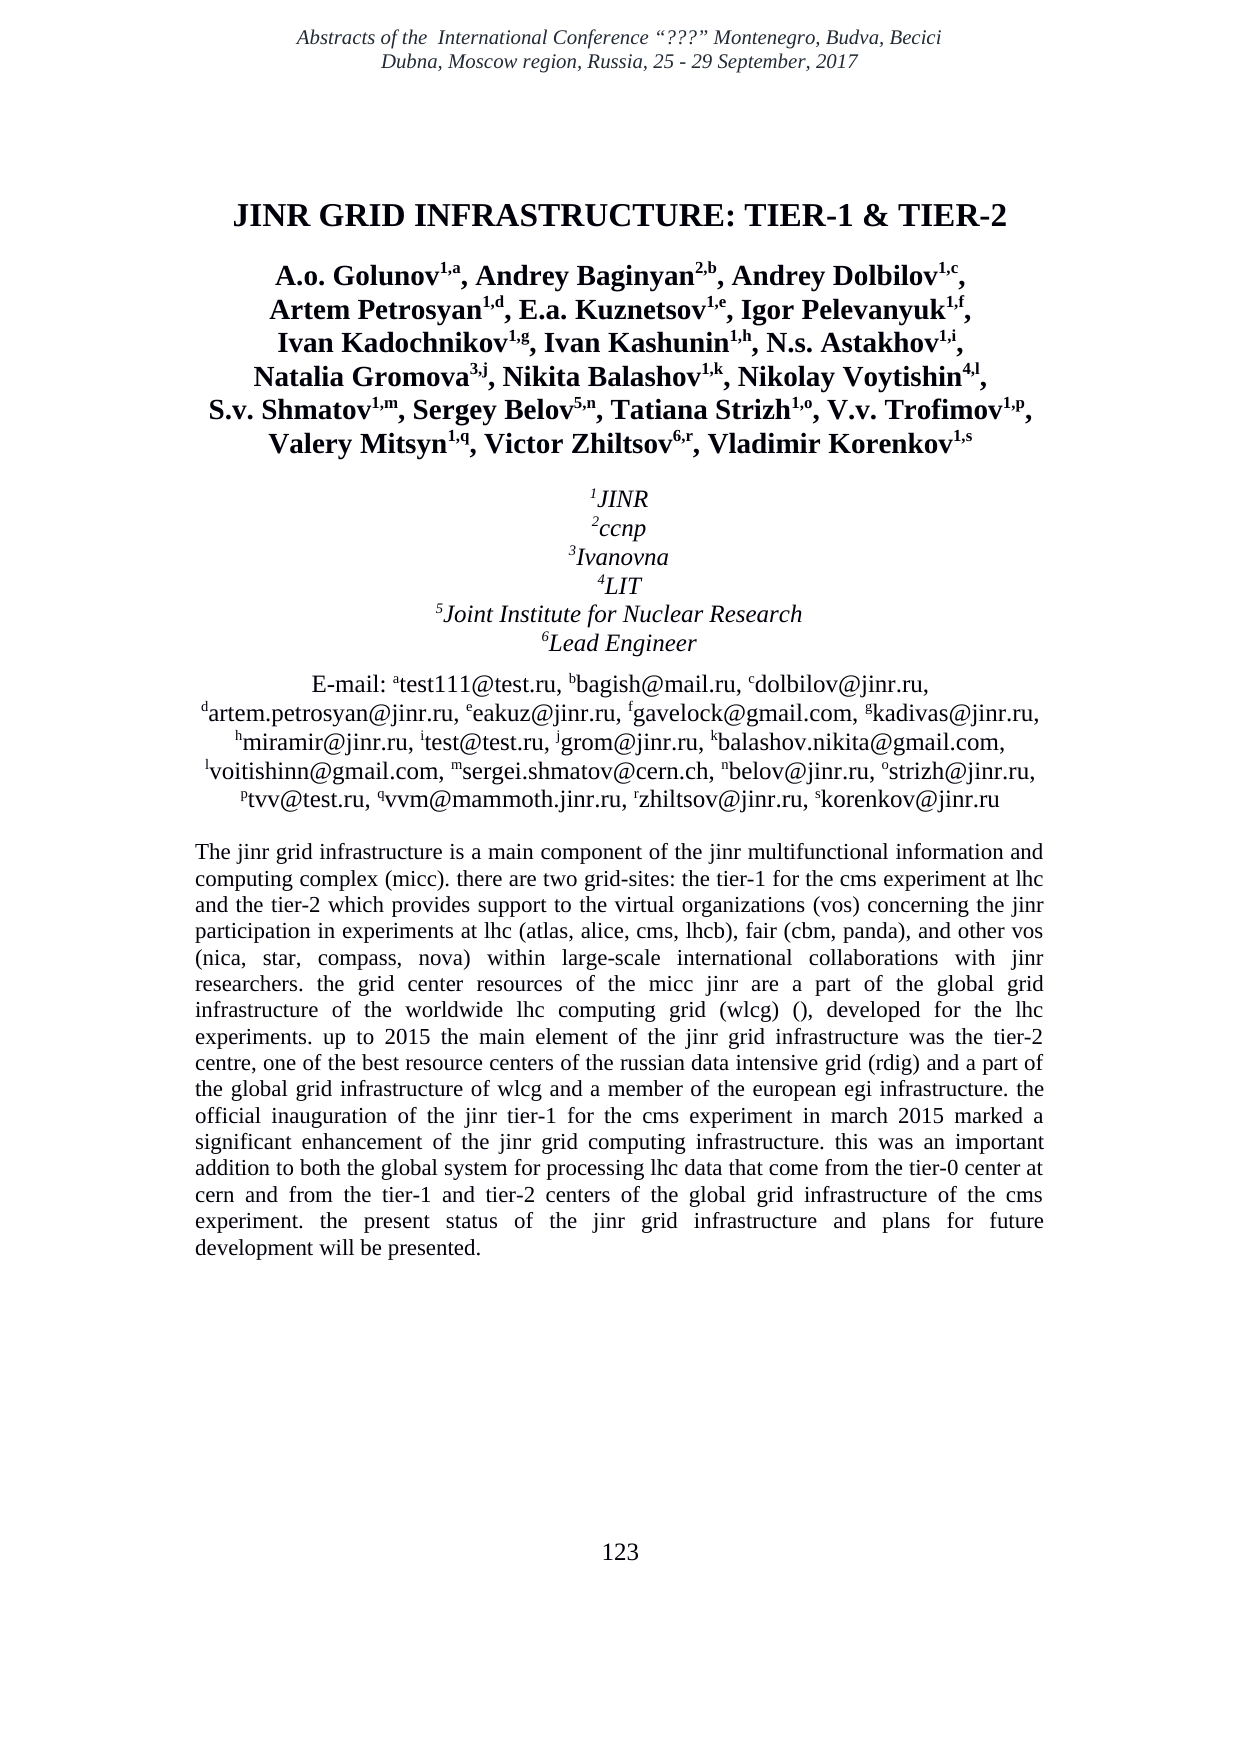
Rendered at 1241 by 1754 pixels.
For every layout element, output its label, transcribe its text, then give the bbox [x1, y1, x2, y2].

text The jinr grid infrastructure is a main component of the jinr multifunctional information and computing complex (micc). there are two grid-sites: the tier-1 for the cms experiment at lhc and the tier-2 which provides support to the virtual organizations (vos) concerning the jinr participation in experiments at lhc (atlas, alice, cms, lhcb), fair (cbm, panda), and other vos (nica, star, compass, nova) within large-scale international collaborations with jinr researchers. the grid center resources of the micc jinr are a part of the global grid infrastructure of the worldwide lhc computing grid (wlcg) (), developed for the lhc experiments. up to 2015 the main element of the jinr grid infrastructure was the tier-2 centre, one of the best resource centers of the russian data intensive grid (rdig) and a part of the global grid infrastructure of wlcg and a member of the european egi infrastructure. the official inauguration of the jinr tier-1 for the cms experiment in march 2015 marked a significant enhancement of the jinr grid computing infrastructure. this was an important addition to both the global system for processing lhc data that come from the tier-0 center at cern and from the tier-1 and tier-2 centers of the global grid infrastructure of the cms experiment. the present status of the jinr grid infrastructure and plans for future development will be presented. [195, 838, 1045, 1260]
text 6Lead Engineer [195, 628, 1045, 657]
text 5Joint Institute for Nuclear Research [195, 599, 1045, 628]
text A.o. Golunov1,a, Andrey Baginyan2,b, Andrey Dolbilov1,c, Artem Petrosyan1,d, E.a. Kuznetsov1,e, Igor Pelevanyuk1,f, Ivan Kadochnikov1,g, Ivan Kashunin1,h, N.s. Astakhov1,i, Natalia Gromova3,j, Nikita Balashov1,k, Nikolay Voytishin4,l, S.v. Shmatov1,m, Sergey Belov5,n, Tatiana Strizh1,o, V.v. Trofimov1,p, Valery Mitsyn1,q, Victor Zhiltsov6,r, Vladimir Korenkov1,s [195, 258, 1045, 459]
text 1JINR [195, 484, 1045, 513]
text 2ccnp [195, 513, 1045, 542]
text 3Ivanovna [195, 542, 1045, 571]
title JINR GRID INFRASTRUCTURE: TIER-1 & TIER-2 [195, 195, 1045, 233]
text 4LIT [195, 571, 1045, 599]
text E-mail: atest111@test.ru, bbagish@mail.ru, cdolbilov@jinr.ru, dartem.petrosyan@jinr.ru, eeakuz@jinr.ru, fgavelock@gmail.com, gkadivas@jinr.ru, hmiramir@jinr.ru, itest@test.ru, jgrom@jinr.ru, kbalashov.nikita@gmail.com, lvoitishinn@gmail.com, msergei.shmatov@cern.ch, nbelov@jinr.ru, ostrizh@jinr.ru, ptvv@test.ru, qvvm@mammoth.jinr.ru, rzhiltsov@jinr.ru, skorenkov@jinr.ru [195, 669, 1045, 813]
